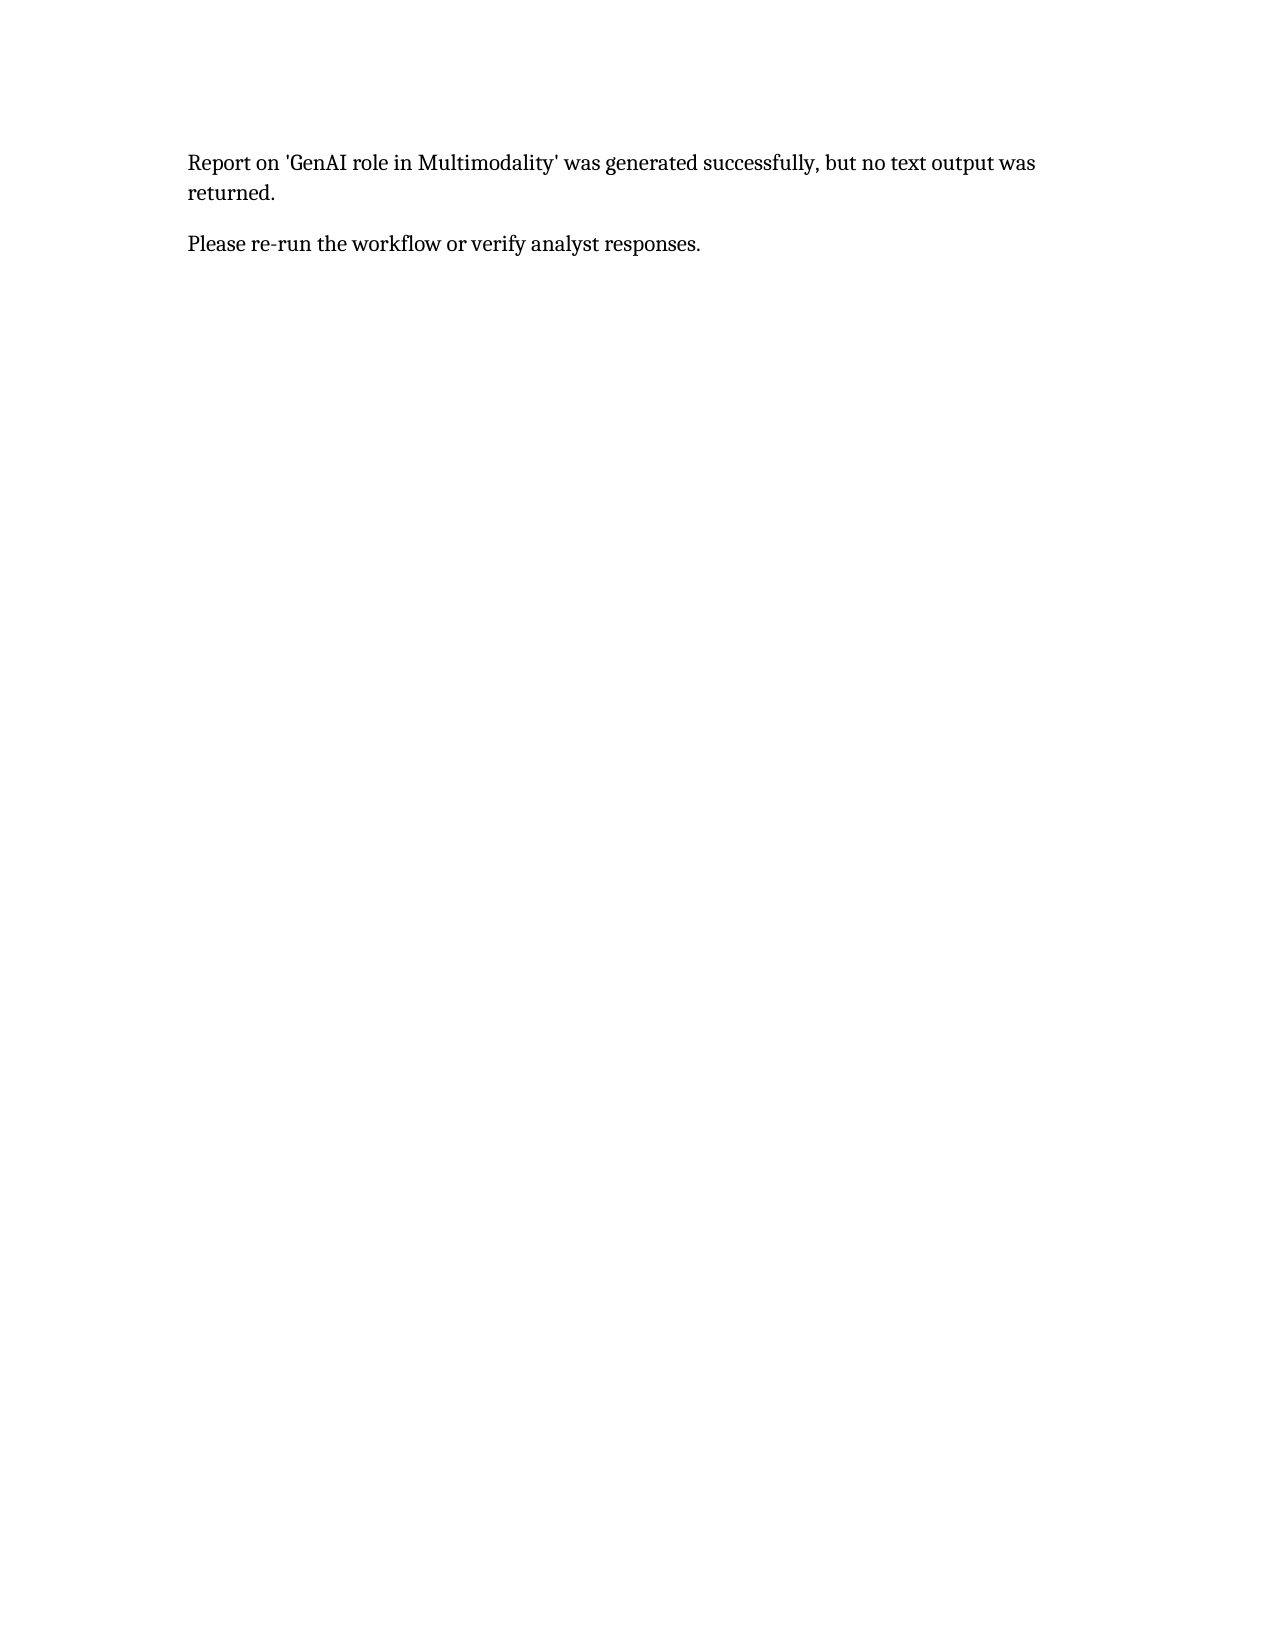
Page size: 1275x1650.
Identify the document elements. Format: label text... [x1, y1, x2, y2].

text Report on 'GenAI role in Multimodality' was generated successfully, but no text output was returned. [187, 150, 1087, 207]
text Please re-run the workflow or verify analyst responses. [187, 231, 1087, 258]
